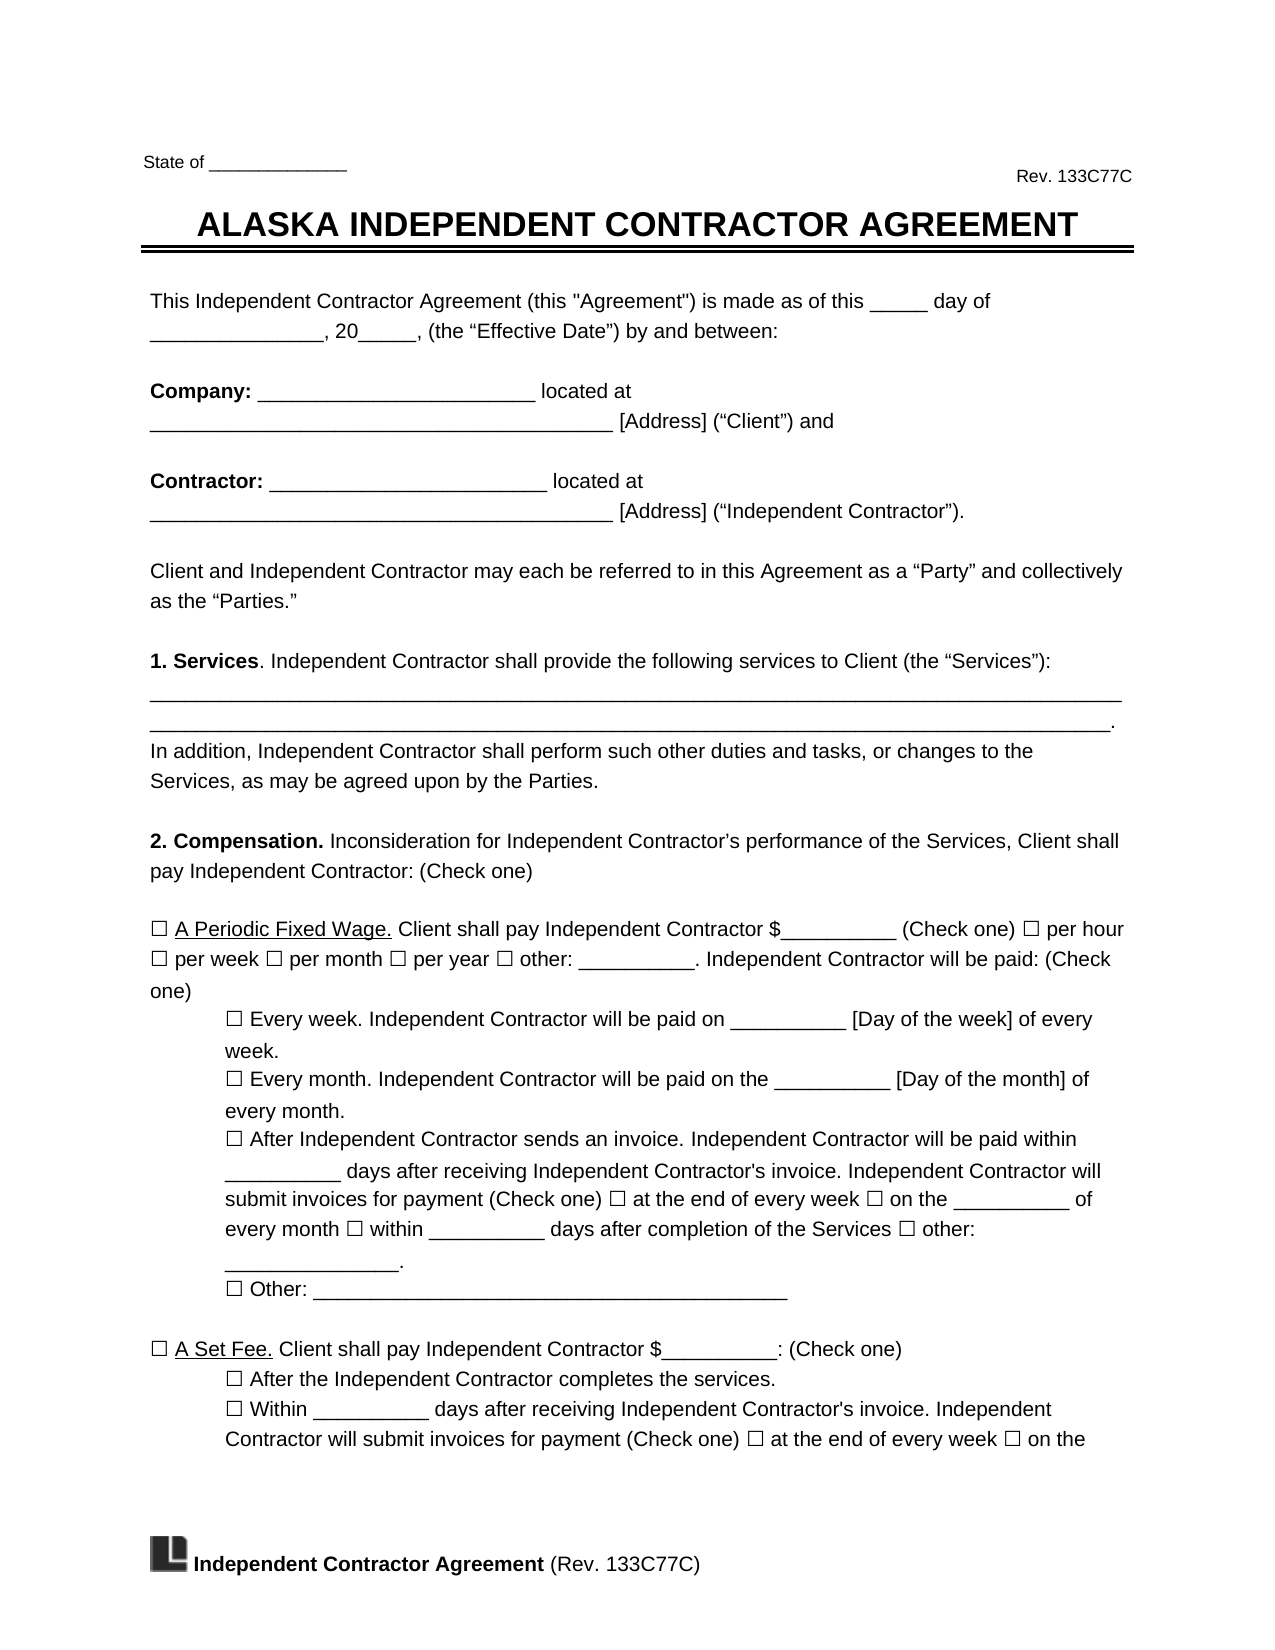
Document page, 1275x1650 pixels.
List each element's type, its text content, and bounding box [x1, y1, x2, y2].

picture [150, 1536, 188, 1572]
text This Independent Contractor Agreement (this "Agreement") is made as of this _____ day of _______________, 20_____, (the “Effective Date”) by and between: [150, 283, 1125, 343]
text Client and Independent Contractor may each be referred to in this Agreement as a “Party” and collectively as the “Parties.” [150, 553, 1125, 613]
text 1. Services. Independent Contractor shall provide the following services to Client (the “Services”): [150, 643, 1125, 673]
text A Set Fee. Client shall pay Independent Contractor $__________: (Check one) [150, 1333, 1125, 1363]
text ________________________________________ [Address] (“Client”) and [150, 403, 1125, 433]
table_cell ALASKA INDEPENDENT CONTRACTOR AGREEMENT [141, 202, 1133, 245]
text Other: _________________________________________ [225, 1273, 1125, 1303]
text 2. Compensation. Inconsideration for Independent Contractor’s performance of the Services, Client shall pay Independent Contractor: (Check one) [150, 823, 1125, 883]
text ________________________________________ [Address] (“Independent Contractor”). [150, 493, 1125, 523]
text A Periodic Fixed Wage. Client shall pay Independent Contractor $__________ (Check one) per hour per week per month per year other: __________. Independent Contractor will be paid: (Check one) [150, 913, 1125, 1003]
text After the Independent Contractor completes the services. [150, 1363, 1125, 1393]
table_header Rev. 133C77C [638, 150, 1133, 202]
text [225, 1393, 1125, 1453]
text Every month. Independent Contractor will be paid on the __________ [Day of the month] of every month. [225, 1063, 1125, 1123]
text Every week. Independent Contractor will be paid on __________ [Day of the week] of every week. [225, 1003, 1125, 1063]
table_header State of ______________ [141, 150, 637, 202]
text Company: ________________________ located at [150, 373, 1125, 403]
text _______________________________________________________________________________________________________________________________________________________________________. In addition, Independent Contractor shall perform such other duties and tasks, or changes to the Services, as may be agreed upon by the Parties. [150, 673, 1125, 793]
text Contractor: ________________________ located at [150, 463, 1125, 493]
text After Independent Contractor sends an invoice. Independent Contractor will be paid within __________ days after receiving Independent Contractor's invoice. Independent Contractor will submit invoices for payment (Check one) at the end of every week on the __________ of every month within __________ days after completion of the Services other: _______________. [225, 1123, 1125, 1273]
